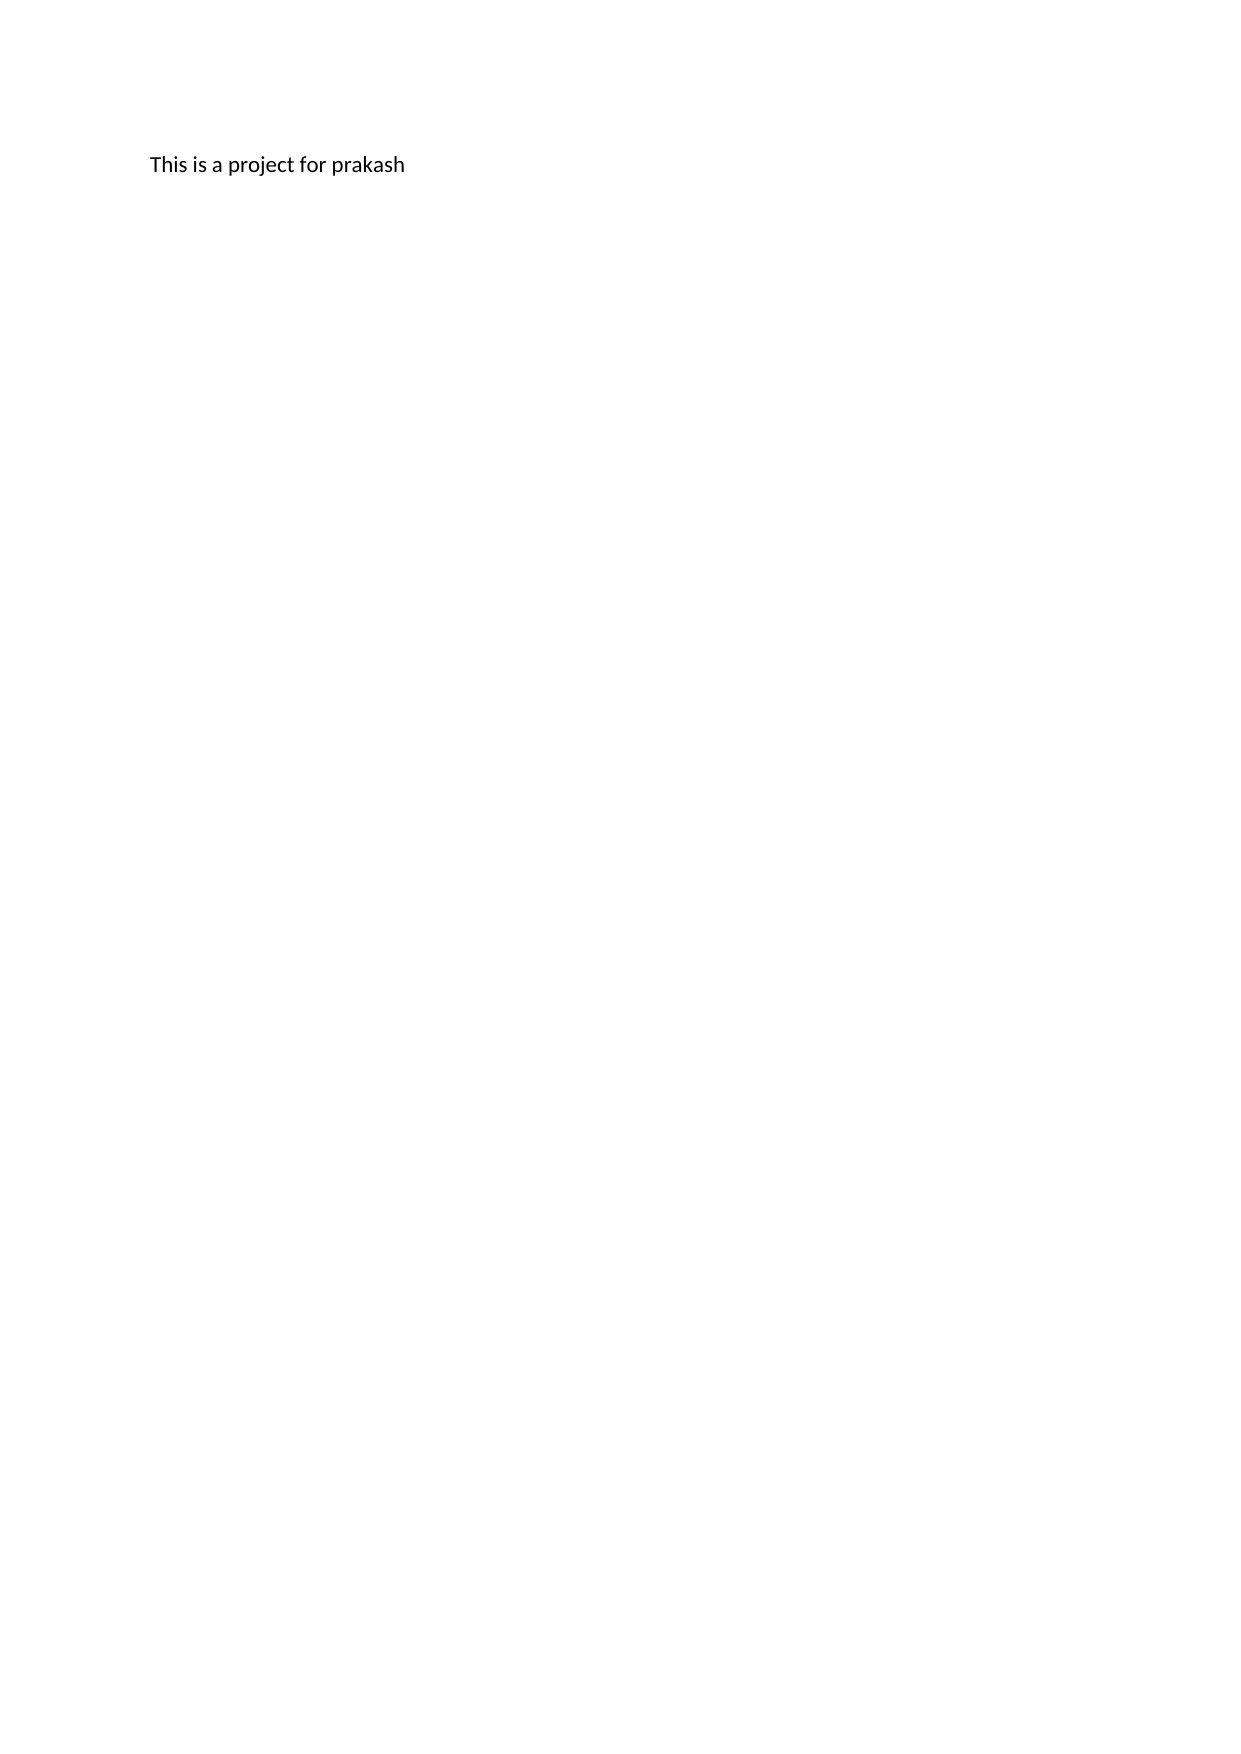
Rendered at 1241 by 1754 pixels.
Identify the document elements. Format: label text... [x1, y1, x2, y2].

text This is a project for prakash [150, 150, 1090, 178]
